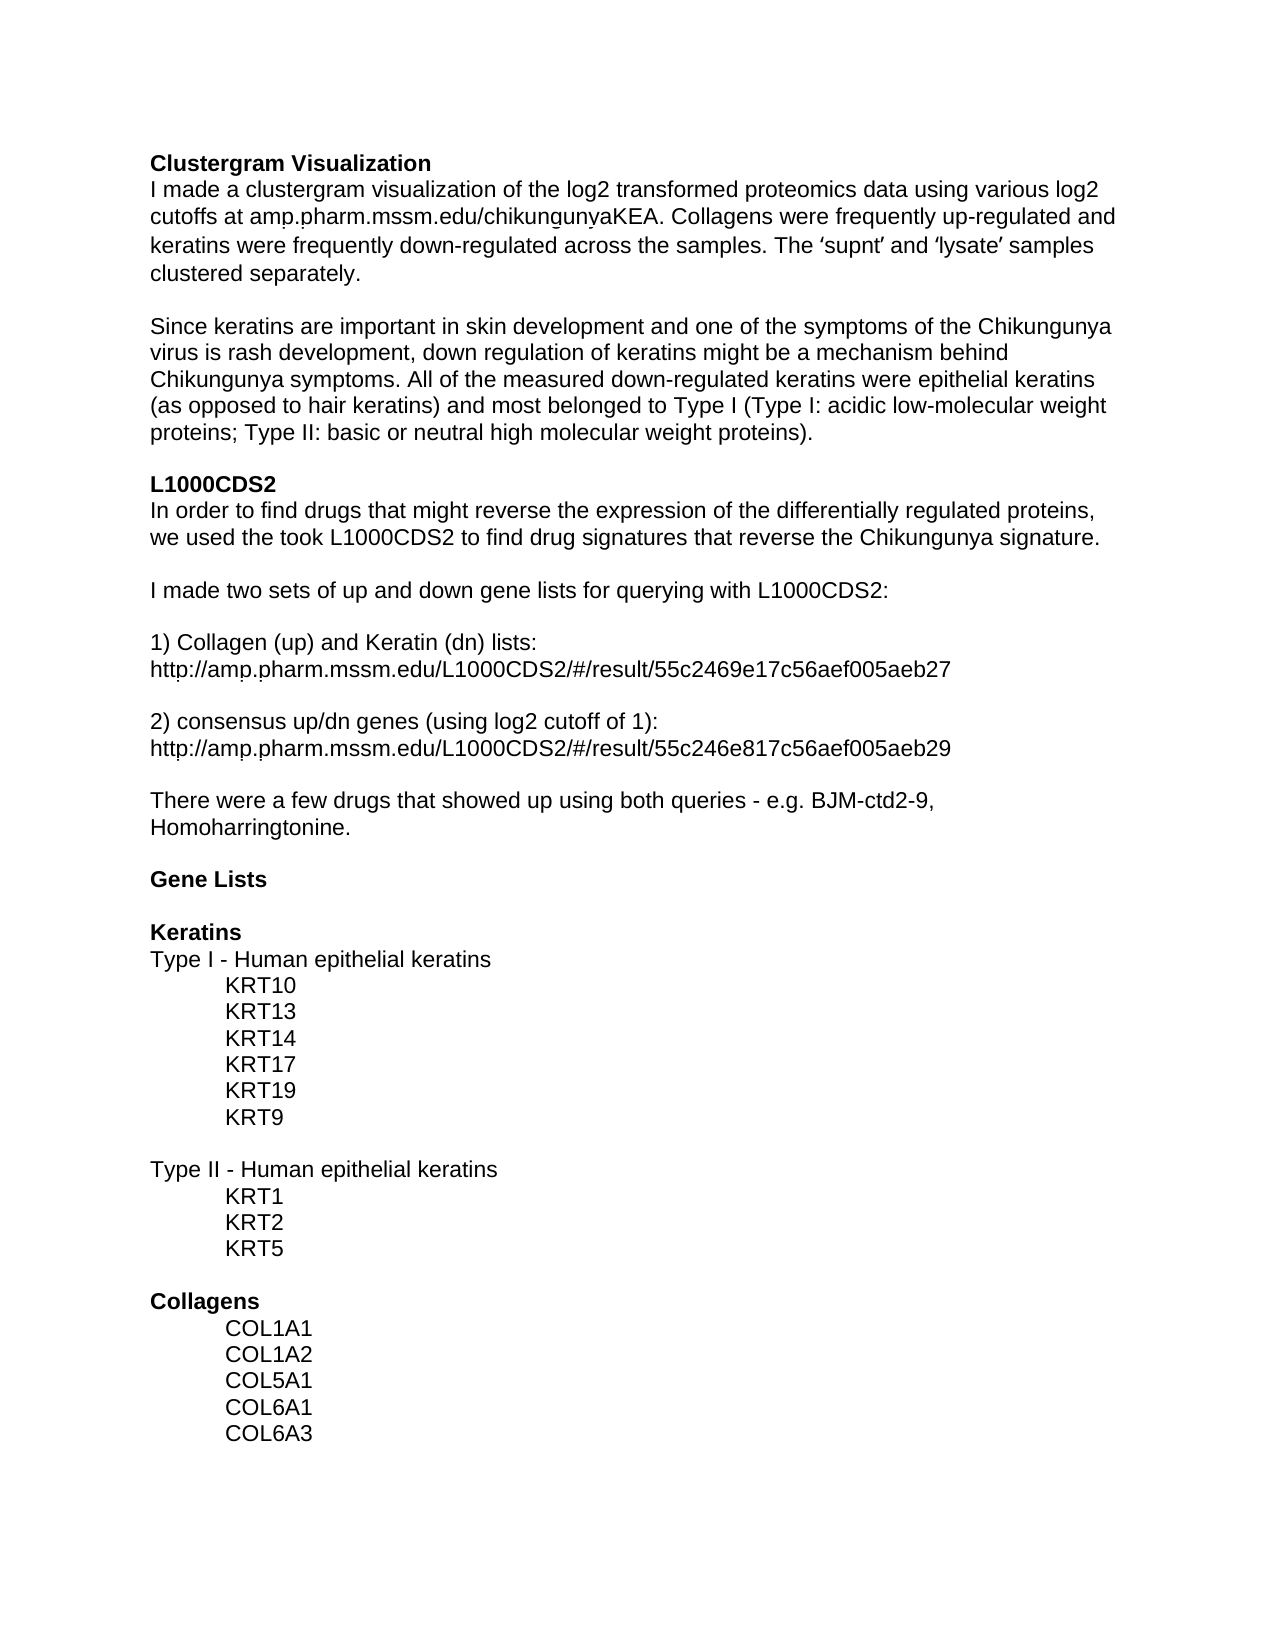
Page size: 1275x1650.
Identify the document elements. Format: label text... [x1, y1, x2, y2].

text KRT14 [150, 1024, 1125, 1051]
text COL5A1 [150, 1367, 1125, 1393]
text KRT9 [150, 1104, 1125, 1130]
text I made a clustergram visualization of the log2 transformed proteomics data using various log2 cutoffs at amp.pharm.mssm.edu/chikungunyaKEA. Collagens were frequently up-regulated and keratins were frequently down-regulated across the samples. The ‘supnt’ and ‘lysate’ samples clustered separately. [150, 176, 1125, 287]
text KRT2 [150, 1209, 1125, 1235]
text Keratins [150, 919, 1125, 946]
text Clustergram Visualization [150, 150, 1125, 176]
text Gene Lists [150, 866, 1125, 893]
text KRT17 [150, 1051, 1125, 1077]
text KRT10 [150, 972, 1125, 998]
text In order to find drugs that might reverse the expression of the differentially regulated proteins, we used the took L1000CDS2 to find drug signatures that reverse the Chikungunya signature. [150, 497, 1125, 550]
text COL1A2 [150, 1341, 1125, 1367]
text Type I - Human epithelial keratins [150, 946, 1125, 972]
text COL6A1 [150, 1393, 1125, 1420]
text 2) consensus up/dn genes (using log2 cutoff of 1): http://amp.pharm.mssm.edu/L1000CDS2/#/result/55c246e817c56aef005aeb29 [150, 708, 1125, 761]
text COL6A3 [150, 1420, 1125, 1446]
text Type II - Human epithelial keratins [150, 1156, 1125, 1183]
text COL1A1 [150, 1314, 1125, 1341]
text L1000CDS2 [150, 471, 1125, 497]
text There were a few drugs that showed up using both queries - e.g. BJM-ctd2-9, Homoharringtonine. [150, 787, 1125, 840]
text I made two sets of up and down gene lists for querying with L1000CDS2: [150, 577, 1125, 603]
text 1) Collagen (up) and Keratin (dn) lists: http://amp.pharm.mssm.edu/L1000CDS2/#/result/55c2469e17c56aef005aeb27 [150, 629, 1125, 682]
text KRT13 [150, 998, 1125, 1024]
text Collagens [150, 1288, 1125, 1314]
text KRT5 [150, 1235, 1125, 1262]
text KRT1 [150, 1183, 1125, 1209]
text KRT19 [150, 1077, 1125, 1104]
text Since keratins are important in skin development and one of the symptoms of the Chikungunya virus is rash development, down regulation of keratins might be a mechanism behind Chikungunya symptoms. All of the measured down-regulated keratins were epithelial keratins (as opposed to hair keratins) and most belonged to Type I (Type I: acidic low-molecular weight proteins; Type II: basic or neutral high molecular weight proteins). [150, 313, 1125, 445]
